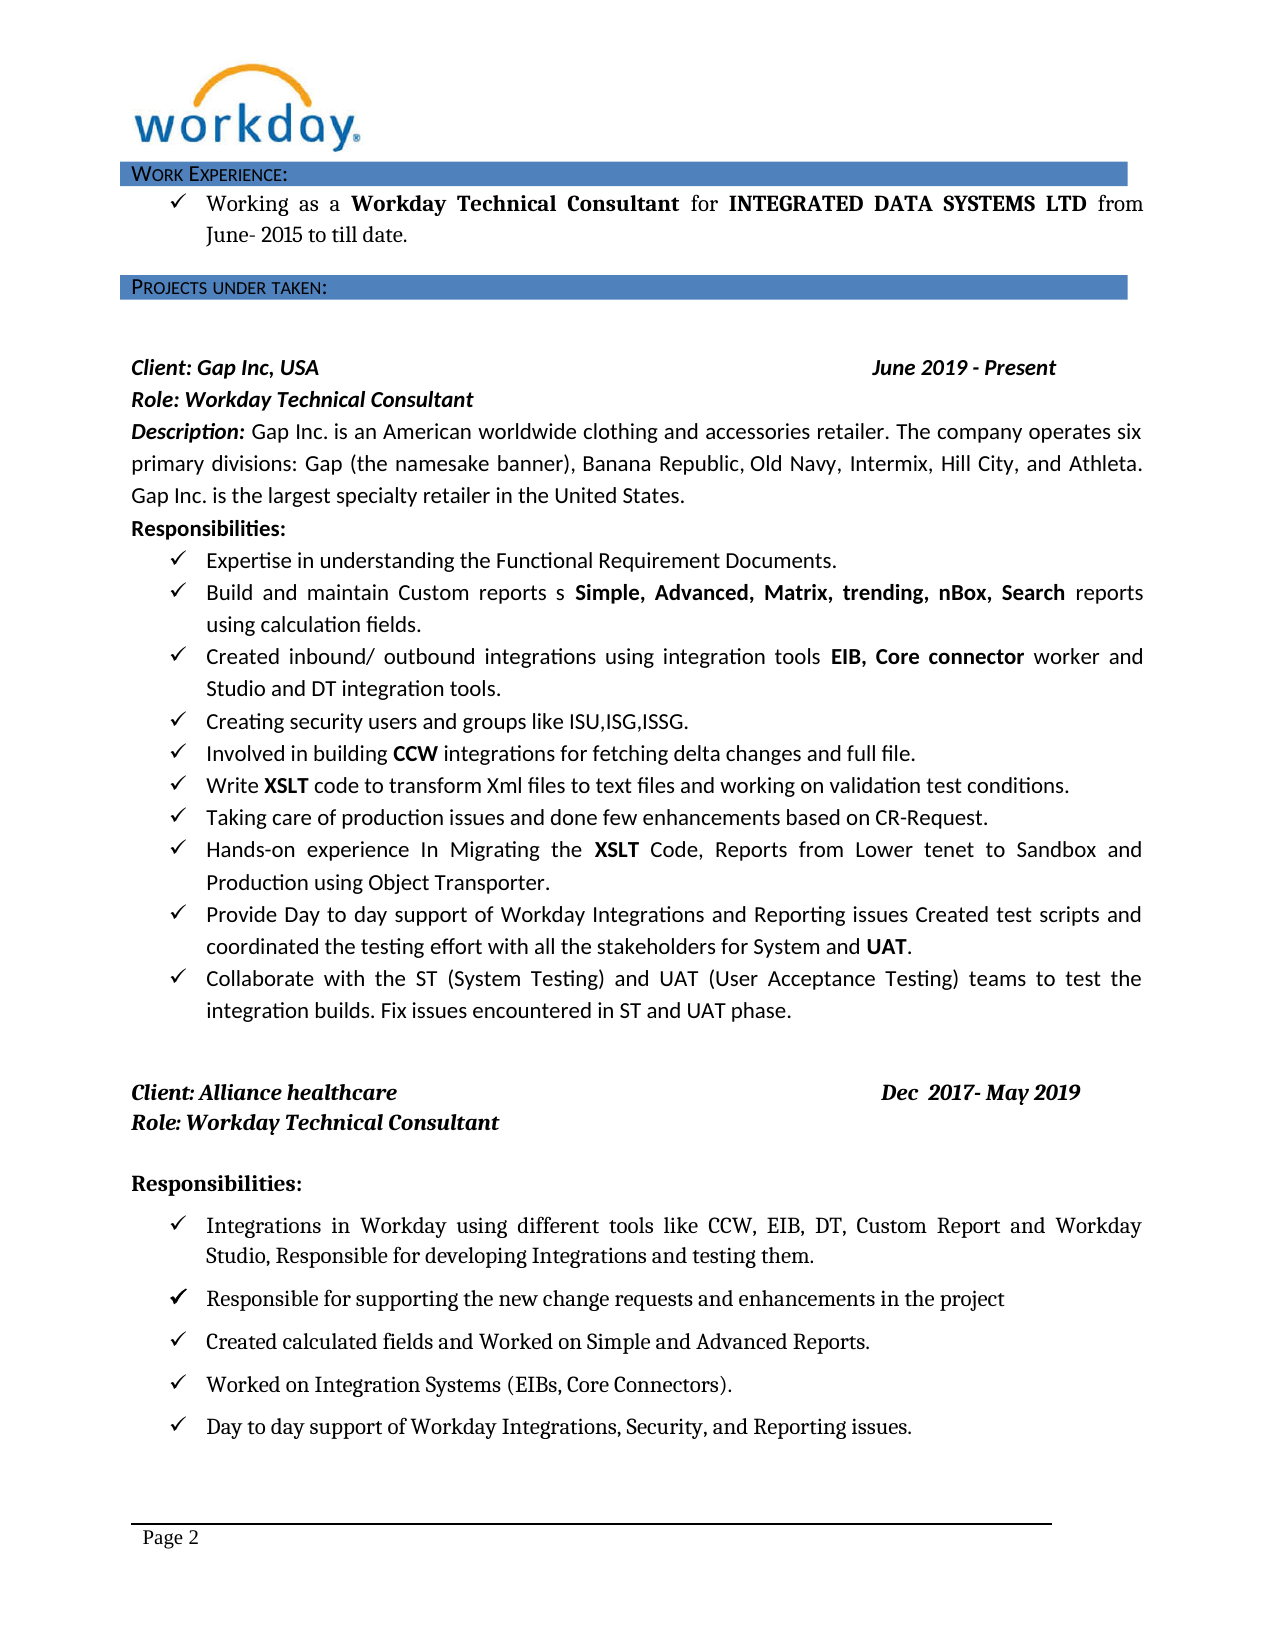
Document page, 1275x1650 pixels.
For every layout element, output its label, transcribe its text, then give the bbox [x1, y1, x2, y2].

list Write XSLT code to transform Xml files to text files and working on validation test conditions. [169, 771, 1144, 799]
text Responsibilities: [131, 1170, 1144, 1197]
text Role: Workday Technical Consultant [131, 385, 1144, 413]
text Client: Gap Inc, USA June 2019 - Present [131, 353, 1144, 381]
list Integrations in Workday using different tools like CCW, EIB, DT, Custom Report and Workday Studio, Responsible for developing Integrations and testing them. [169, 1213, 1144, 1269]
list Hands-on experience In Migrating the XSLT Code, Reports from Lower tenet to Sandbox and Production using Object Transporter. [169, 836, 1144, 896]
list Created inbound/ outbound integrations using integration tools EIB, Core connector worker and Studio and DT integration tools. [169, 642, 1144, 703]
list Creating security users and groups like ISU,ISG,ISSG. [169, 707, 1144, 735]
list Worked on Integration Systems (EIBs, Core Connectors). [169, 1371, 1144, 1398]
list Build and maintain Custom reports s Simple, Advanced, Matrix, trending, nBox, Search reports using calculation fields. [169, 578, 1144, 638]
text Role: Workday Technical Consultant [131, 1110, 1144, 1136]
list Responsible for supporting the new change requests and enhancements in the project [169, 1286, 1144, 1312]
text Description: Gap Inc. is an American worldwide clothing and accessories retailer. The company operates six primary divisions: Gap (the namesake banner), Banana Republic, Old Navy, Intermix, Hill City, and Athleta. Gap Inc. is the largest specialty retailer in the United States. [131, 417, 1144, 509]
list Expertise in understanding the Functional Requirement Documents. [169, 546, 1144, 574]
list Day to day support of Workday Integrations, Security, and Reporting issues. [169, 1414, 1144, 1440]
picture [131, 60, 364, 159]
text Client: Alliance healthcare Dec 2017- May 2019 [131, 1080, 1144, 1106]
list Created calculated fields and Worked on Simple and Advanced Reports. [169, 1329, 1144, 1355]
list Involved in building CCW integrations for fetching delta changes and full file. [169, 739, 1144, 767]
list Collaborate with the ST (System Testing) and UAT (User Acceptance Testing) teams to test the integration builds. Fix issues encountered in ST and UAT phase. [169, 964, 1144, 1024]
list Provide Day to day support of Workday Integrations and Reporting issues Created test scripts and coordinated the testing effort with all the stakeholders for System and UAT. [169, 900, 1144, 960]
subtitle Projects under taken: [131, 272, 1146, 300]
text Responsibilities: [131, 514, 1144, 542]
list Working as a Workday Technical Consultant for INTEGRATED DATA SYSTEMS LTD from June- 2015 to till date. [169, 191, 1144, 248]
subtitle Work Experience: [131, 159, 1146, 187]
list Taking care of production issues and done few enhancements based on CR-Request. [169, 803, 1144, 831]
